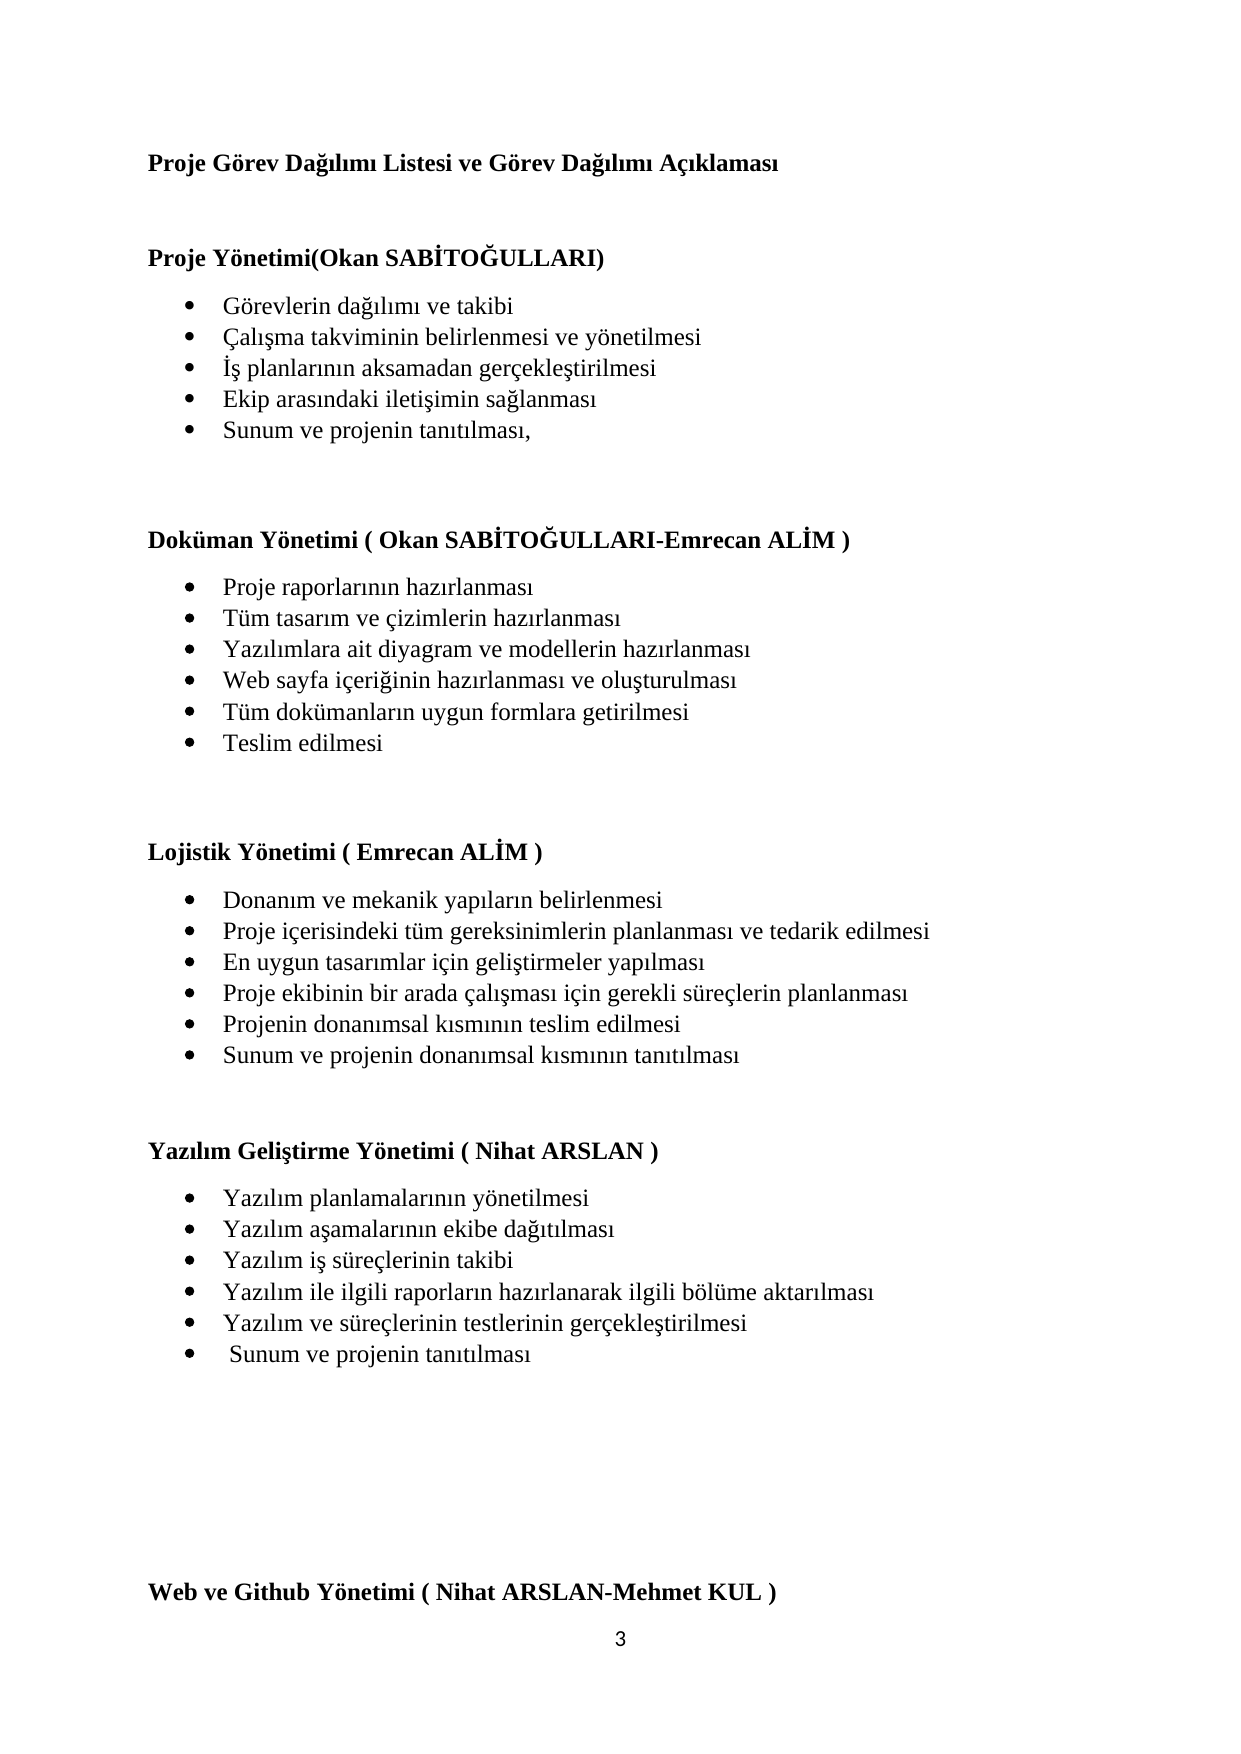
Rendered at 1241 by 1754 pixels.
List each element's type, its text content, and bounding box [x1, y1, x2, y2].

list Yazılım ve süreçlerinin testlerinin gerçekleştirilmesi [185, 1308, 1093, 1336]
text Web ve Github Yönetimi ( Nihat ARSLAN-Mehmet KUL ) [148, 1577, 1093, 1606]
text Doküman Yönetimi ( Okan SABİTOĞULLARI-Emrecan ALİM ) [148, 525, 1093, 553]
list Tüm dokümanların uygun formlara getirilmesi [185, 697, 1093, 725]
list Görevlerin dağılımı ve takibi [185, 291, 1093, 319]
list Tüm tasarım ve çizimlerin hazırlanması [185, 603, 1093, 632]
list Sunum ve projenin tanıtılması [185, 1339, 1093, 1367]
list Web sayfa içeriğinin hazırlanması ve oluşturulması [185, 666, 1093, 694]
list Yazılım iş süreçlerinin takibi [185, 1246, 1093, 1274]
list Donanım ve mekanik yapıların belirlenmesi [185, 885, 1093, 914]
list Yazılım planlamalarının yönetilmesi [185, 1183, 1093, 1212]
list Projenin donanımsal kısmının teslim edilmesi [185, 1009, 1093, 1038]
text Proje Görev Dağılımı Listesi ve Görev Dağılımı Açıklaması [148, 148, 1093, 176]
list Yazılımlara ait diyagram ve modellerin hazırlanması [185, 634, 1093, 663]
list Yazılım aşamalarının ekibe dağıtılması [185, 1214, 1093, 1243]
list En uygun tasarımlar için geliştirmeler yapılması [185, 947, 1093, 976]
text Proje Yönetimi(Okan SABİTOĞULLARI) [148, 243, 1093, 272]
text Yazılım Geliştirme Yönetimi ( Nihat ARSLAN ) [148, 1136, 1093, 1164]
list Ekip arasındaki iletişimin sağlanması [185, 384, 1093, 413]
list Teslim edilmesi [185, 728, 1093, 756]
list Sunum ve projenin tanıtılması, [185, 415, 1093, 444]
list Yazılım ile ilgili raporların hazırlanarak ilgili bölüme aktarılması [185, 1277, 1093, 1305]
list Proje ekibinin bir arada çalışması için gerekli süreçlerin planlanması [185, 978, 1093, 1007]
list Sunum ve projenin donanımsal kısmının tanıtılması [185, 1040, 1093, 1069]
list Proje içerisindeki tüm gereksinimlerin planlanması ve tedarik edilmesi [185, 916, 1093, 945]
list Çalışma takviminin belirlenmesi ve yönetilmesi [185, 322, 1093, 351]
list İş planlarının aksamadan gerçekleştirilmesi [185, 353, 1093, 382]
text Lojistik Yönetimi ( Emrecan ALİM ) [148, 837, 1093, 866]
list Proje raporlarının hazırlanması [185, 572, 1093, 601]
